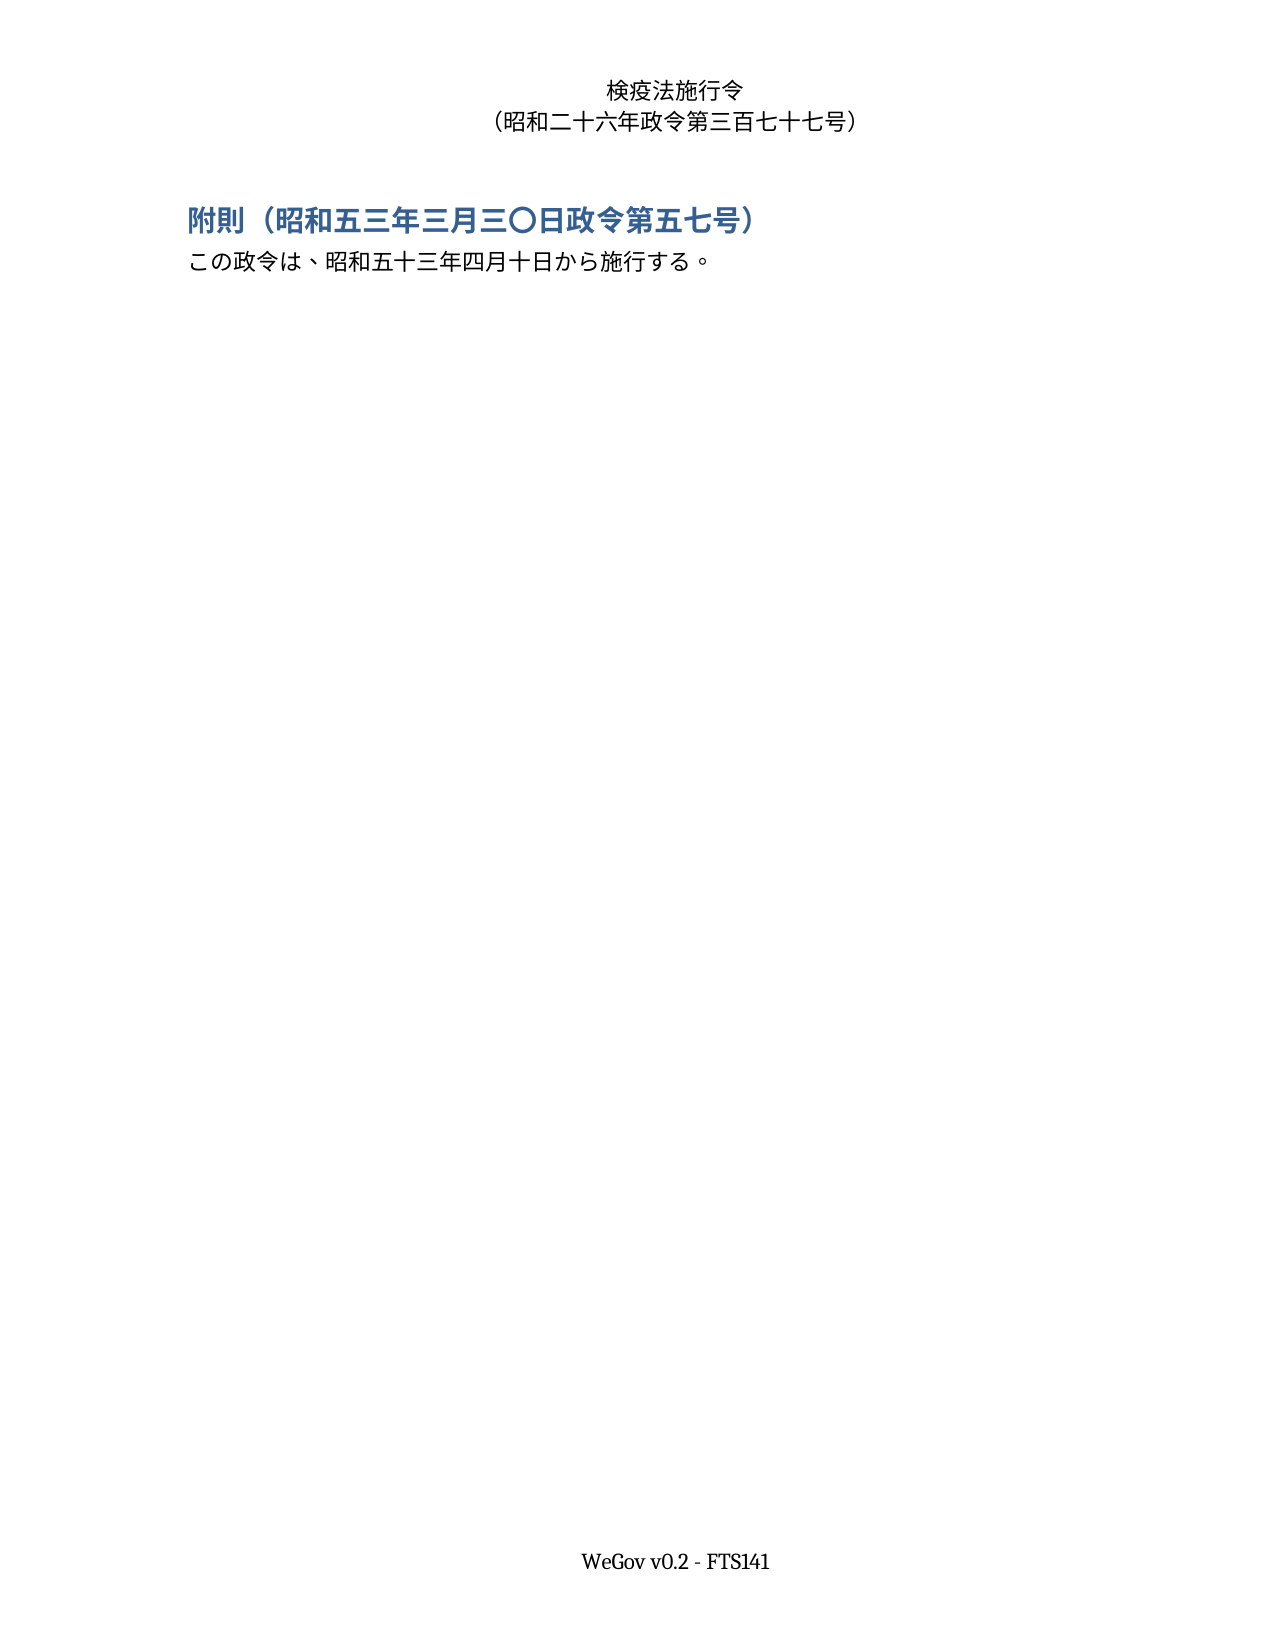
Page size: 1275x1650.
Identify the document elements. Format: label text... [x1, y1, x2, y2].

text この政令は、昭和五十三年四月十日から施行する。 [187, 246, 1087, 277]
subtitle 附則（昭和五三年三月三〇日政令第五七号） [187, 200, 1087, 240]
